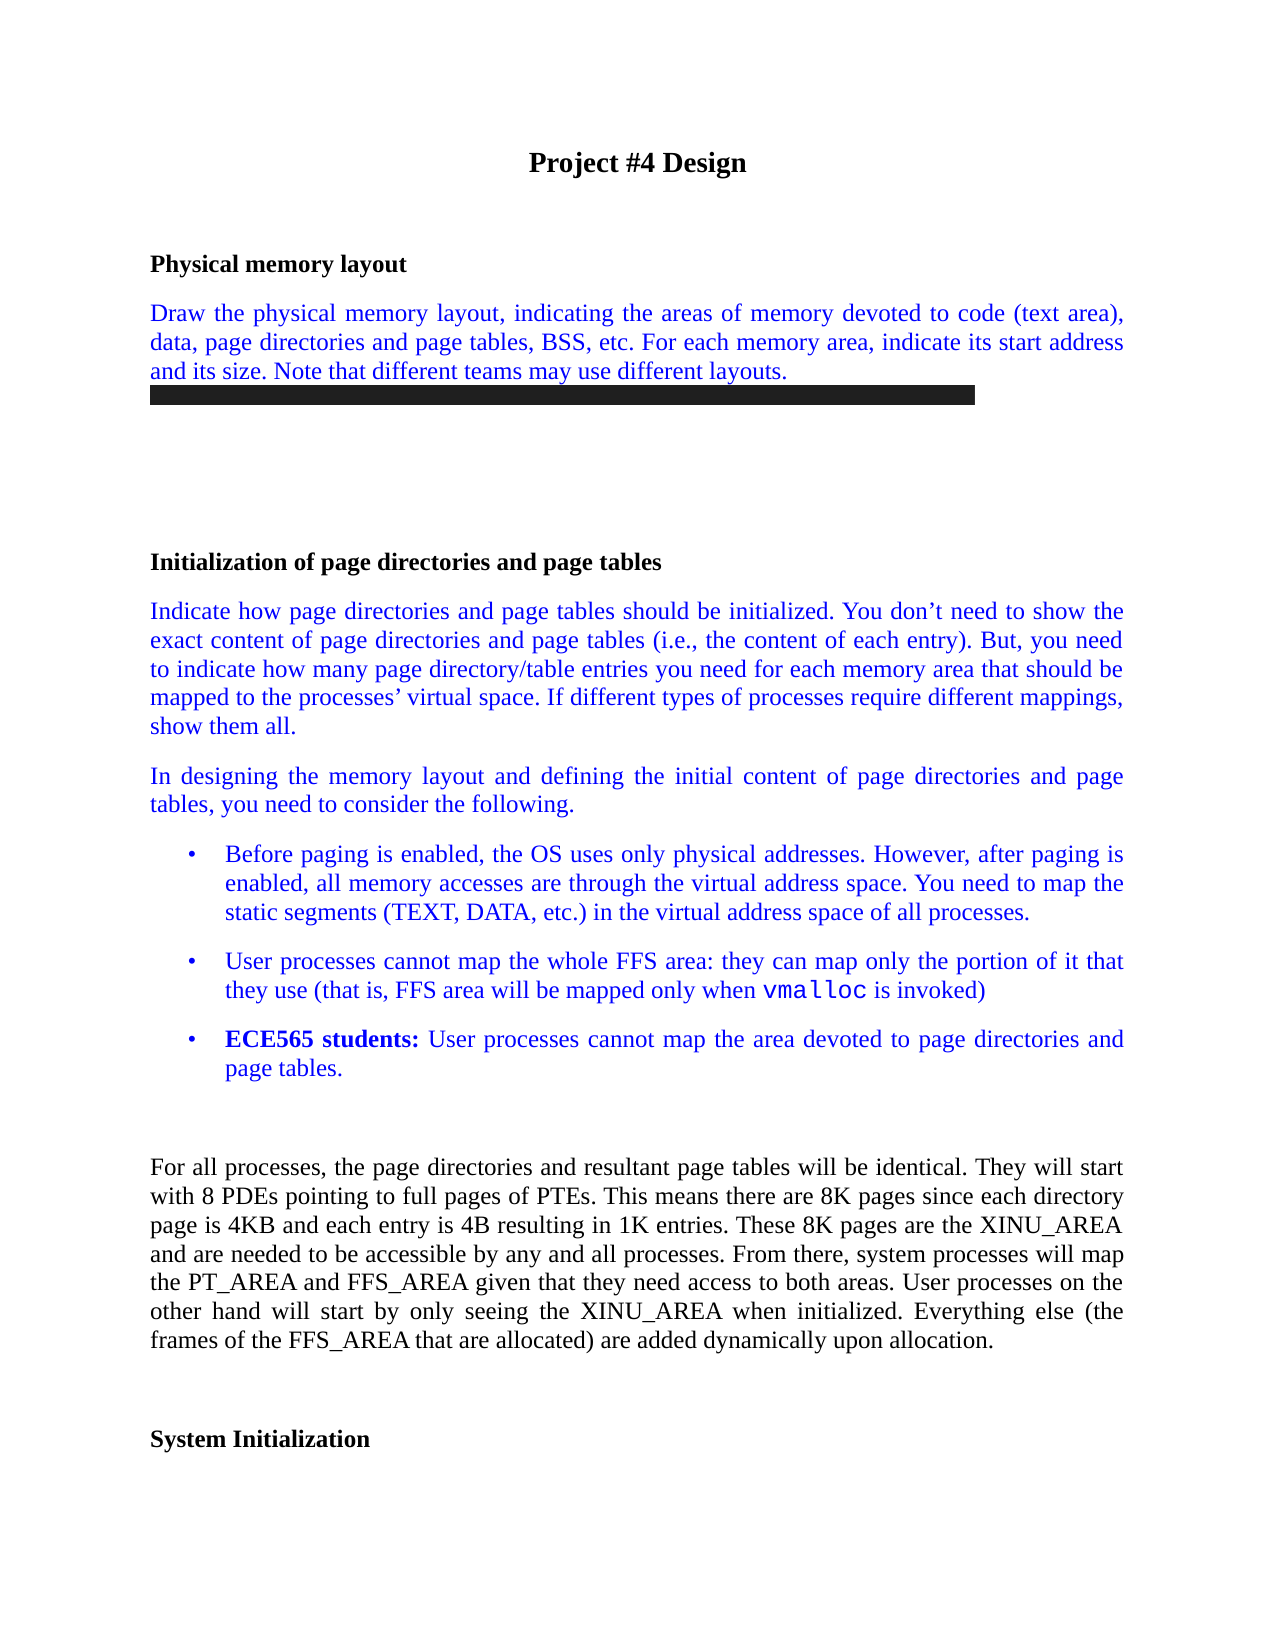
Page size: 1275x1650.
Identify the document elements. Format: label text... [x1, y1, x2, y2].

text Draw the physical memory layout, indicating the areas of memory devoted to code (text area), data, page directories and page tables, BSS, etc. For each memory area, indicate its start address and its size. Note that different teams may use different layouts. [150, 299, 1125, 385]
list Before paging is enabled, the OS uses only physical addresses. However, after paging is enabled, all memory accesses are through the virtual address space. You need to map the static segments (TEXT, DATA, etc.) in the virtual address space of all processes. [187, 839, 1125, 926]
text For all processes, the page directories and resultant page tables will be identical. They will start with 8 PDEs pointing to full pages of PTEs. This means there are 8K pages since each directory page is 4KB and each entry is 4B resulting in 1K entries. These 8K pages are the XINU_AREA and are needed to be accessible by any and all processes. From there, system processes will map the PT_AREA and FFS_AREA given that they need access to both areas. User processes on the other hand will start by only seeing the XINU_AREA when initialized. Everything else (the frames of the FFS_AREA that are allocated) are added dynamically upon allocation. [150, 1153, 1125, 1354]
text Physical memory layout [150, 249, 1125, 278]
text System Initialization [150, 1424, 1125, 1453]
text In designing the memory layout and defining the initial content of page directories and page tables, you need to consider the following. [150, 761, 1125, 819]
text Initialization of page directories and page tables [150, 547, 1125, 576]
list User processes cannot map the whole FFS area: they can map only the portion of it that they use (that is, FFS area will be mapped only when vmalloc is invoked) [187, 947, 1125, 1004]
text Indicate how page directories and page tables should be initialized. You don’t need to show the exact content of page directories and page tables (i.e., the content of each entry). But, you need to indicate how many page directory/table entries you need for each memory area that should be mapped to the processes’ virtual space. If different types of processes require different mappings, show them all. [150, 597, 1125, 740]
text Project #4 Design [150, 150, 1125, 179]
list ECE565 students: User processes cannot map the area devoted to page directories and page tables. [187, 1025, 1125, 1082]
